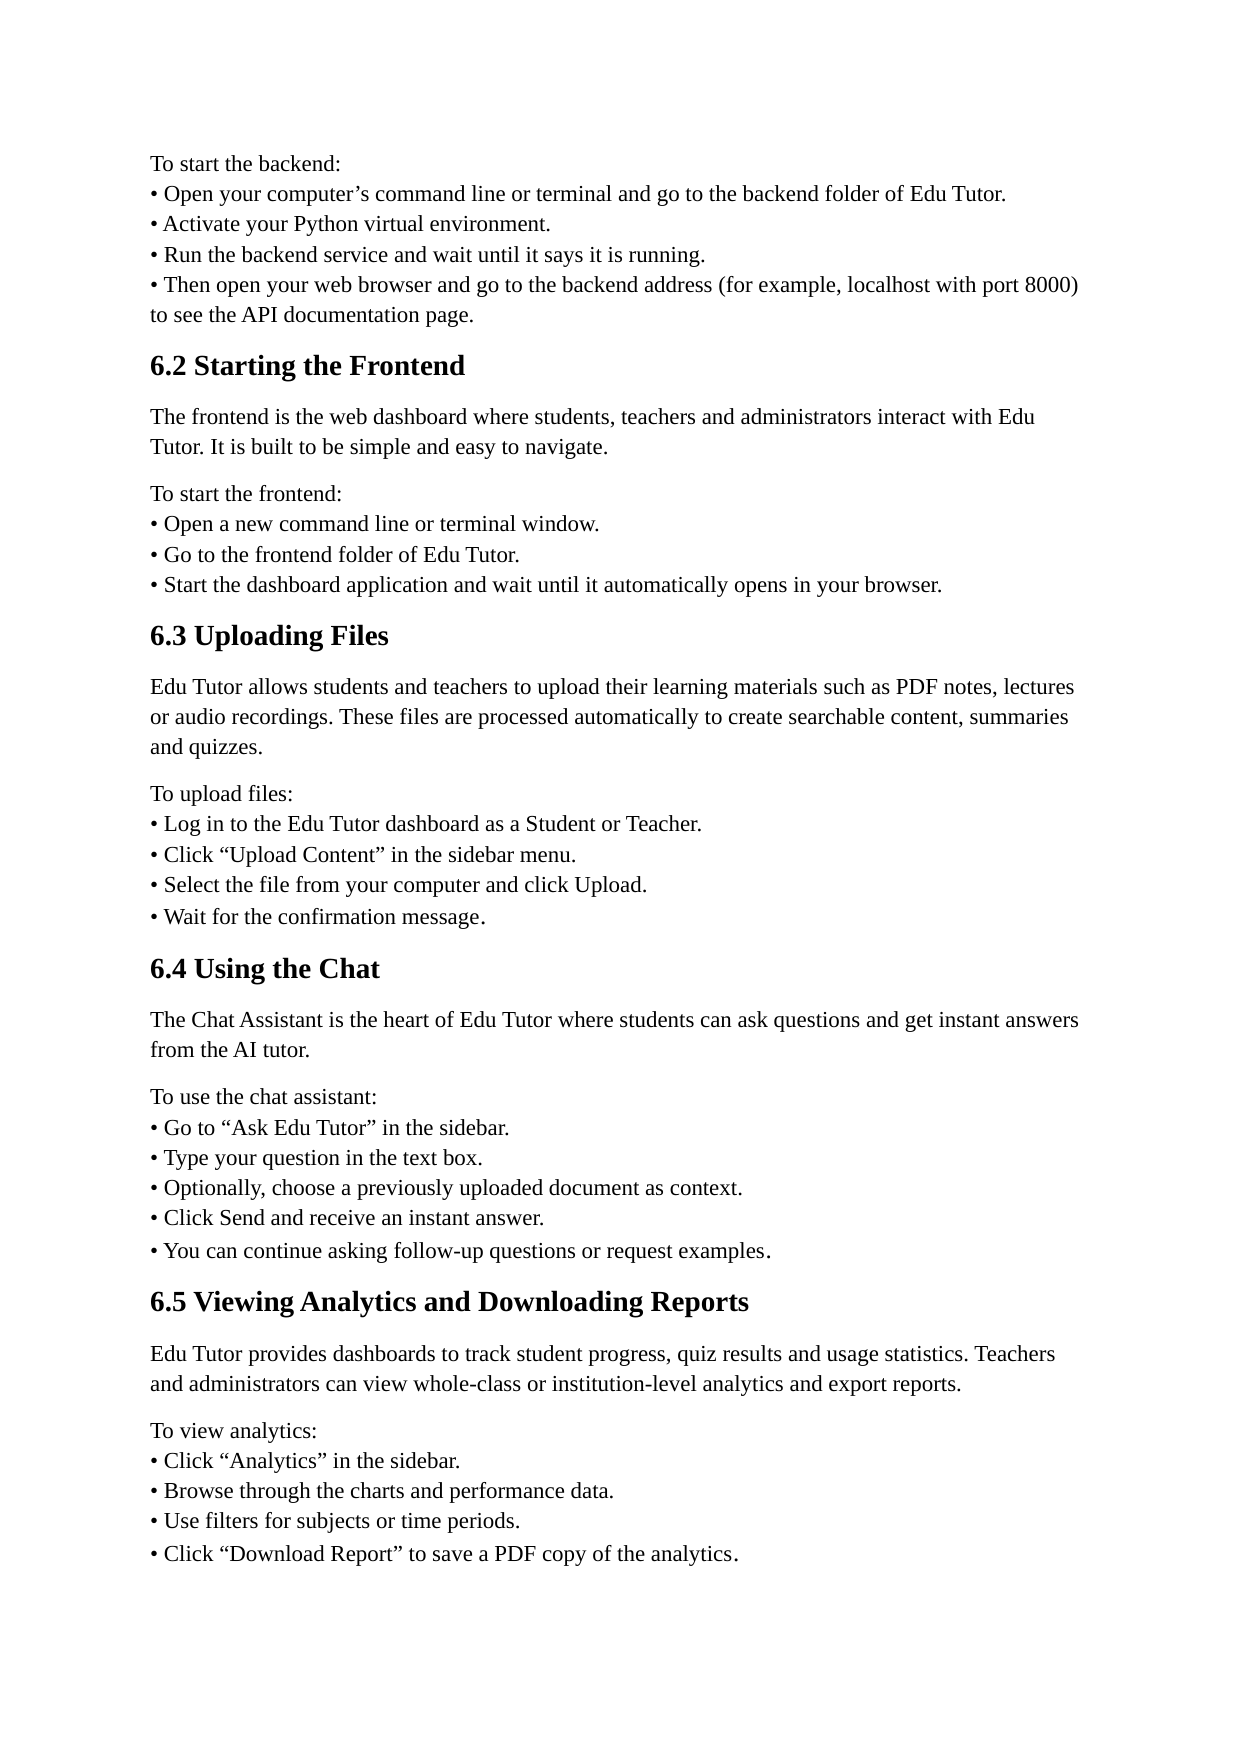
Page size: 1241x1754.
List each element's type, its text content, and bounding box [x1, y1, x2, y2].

text Edu Tutor provides dashboards to track student progress, quiz results and usage statistics. Teachers and administrators can view whole-class or institution-level analytics and export reports. [150, 1340, 1090, 1396]
text To upload files: • Log in to the Edu Tutor dashboard as a Student or Teacher. • Click “Upload Content” in the sidebar menu. • Select the file from your computer and click Upload. • Wait for the confirmation message. [150, 780, 1090, 930]
text 6.3 Uploading Files [150, 618, 1090, 651]
text The Chat Assistant is the heart of Edu Tutor where students can ask questions and get instant answers from the AI tutor. [150, 1006, 1090, 1063]
text The frontend is the web dashboard where students, teachers and administrators interact with Edu Tutor. It is built to be simple and easy to navigate. [150, 403, 1090, 460]
text To start the backend: • Open your computer’s command line or terminal and go to the backend folder of Edu Tutor. • Activate your Python virtual environment. • Run the backend service and wait until it says it is running. • Then open your web browser and go to the backend address (for example, localhost with port 8000) to see the API documentation page. [150, 150, 1090, 327]
text To view analytics: • Click “Analytics” in the sidebar. • Browse through the charts and performance data. • Use filters for subjects or time periods. • Click “Download Report” to save a PDF copy of the analytics. [150, 1417, 1090, 1567]
text To start the frontend: • Open a new command line or terminal window. • Go to the frontend folder of Edu Tutor. • Start the dashboard application and wait until it automatically opens in your browser. [150, 480, 1090, 597]
text 6.2 Starting the Frontend [150, 348, 1090, 381]
text To use the chat assistant: • Go to “Ask Edu Tutor” in the sidebar. • Type your question in the text box. • Optionally, choose a previously uploaded document as context. • Click Send and receive an instant answer. • You can continue asking follow-up questions or request examples. [150, 1083, 1090, 1264]
text 6.4 Using the Chat [150, 951, 1090, 985]
text Edu Tutor allows students and teachers to upload their learning materials such as PDF notes, lectures or audio recordings. These files are processed automatically to create searchable content, summaries and quizzes. [150, 673, 1090, 760]
text 6.5 Viewing Analytics and Downloading Reports [150, 1284, 1090, 1318]
